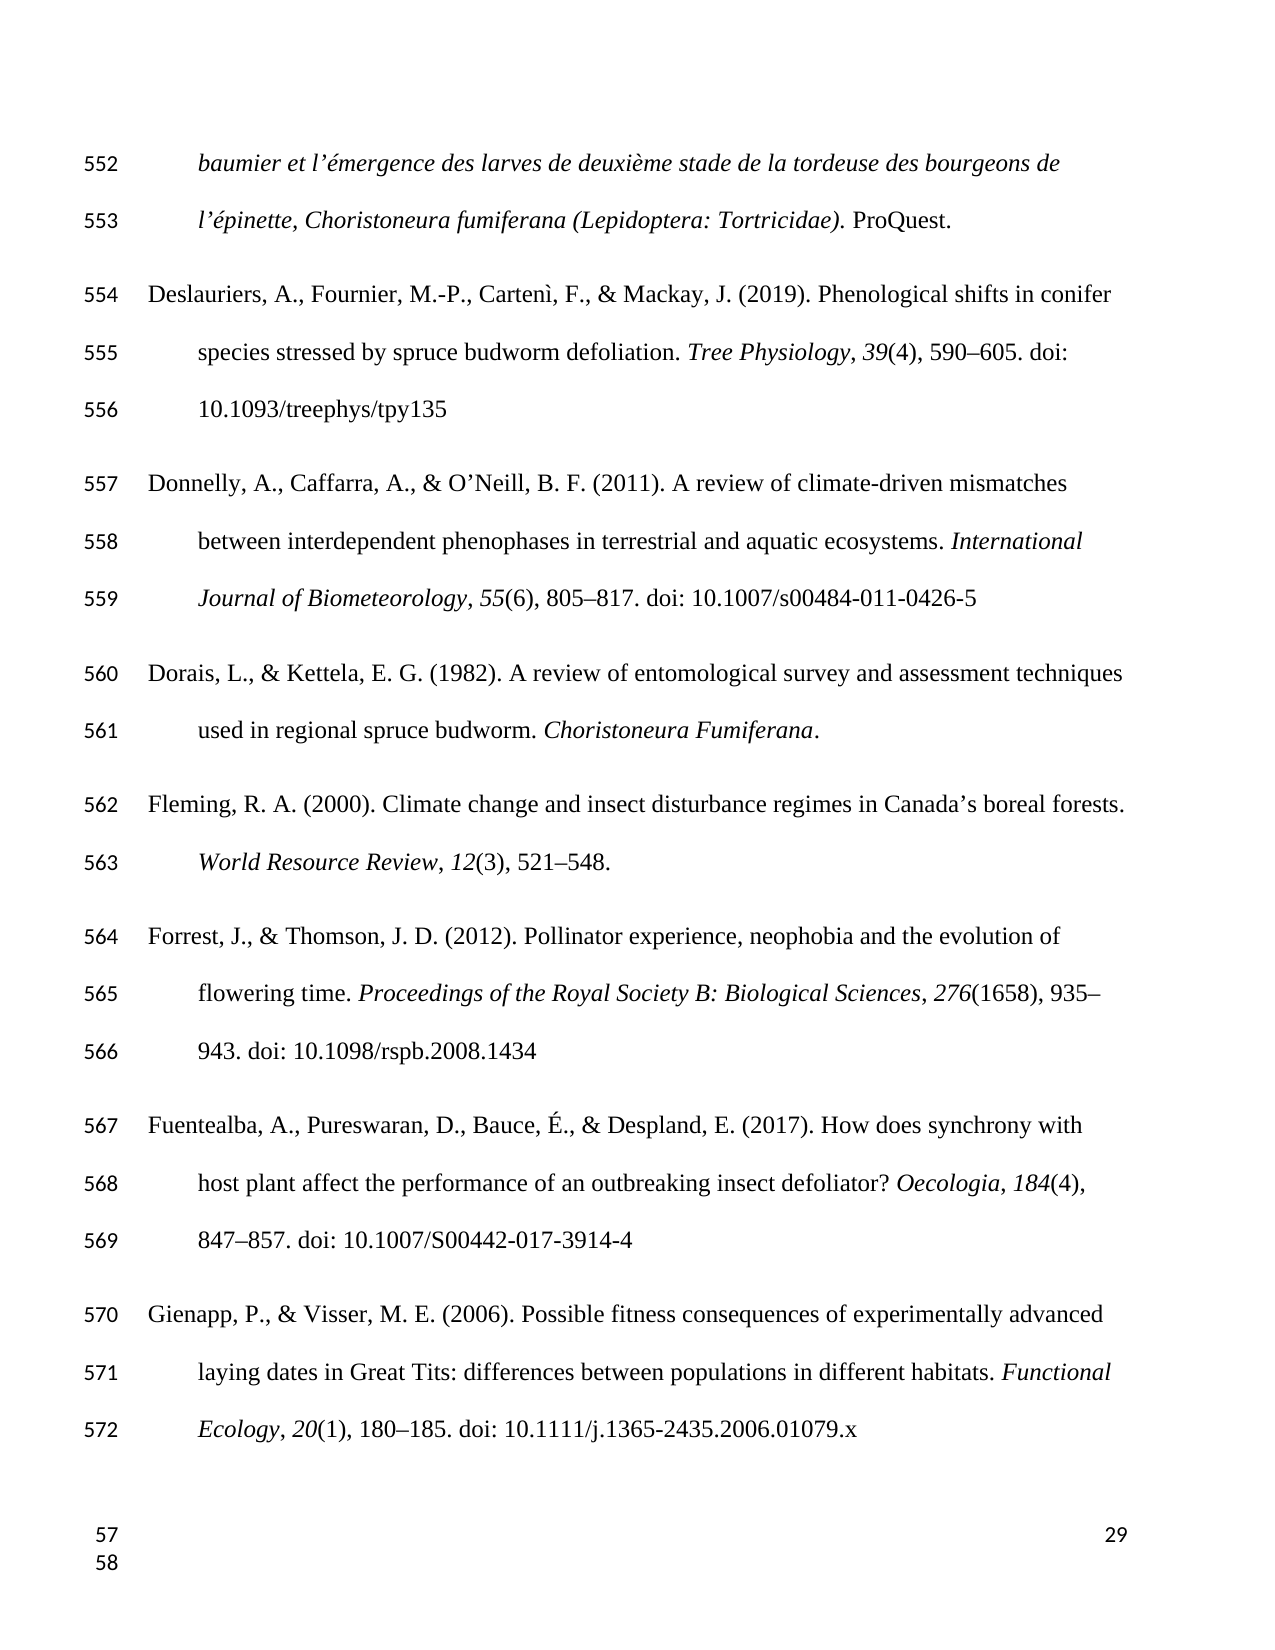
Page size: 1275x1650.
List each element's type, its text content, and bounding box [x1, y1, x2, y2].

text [148, 148, 1127, 234]
text Donnelly, A., Caffarra, A., & O’Neill, B. F. (2011). A review of climate-driven mismatches between interdependent phenophases in terrestrial and aquatic ecosystems. International Journal of Biometeorology, 55(6), 805–817. doi: 10.1007/s00484-011-0426-5 [148, 468, 1127, 612]
text Gienapp, P., & Visser, M. E. (2006). Possible fitness consequences of experimentally advanced laying dates in Great Tits: differences between populations in different habitats. Functional Ecology, 20(1), 180–185. doi: 10.1111/j.1365-2435.2006.01079.x [148, 1299, 1127, 1443]
text Deslauriers, A., Fournier, M.-P., Cartenì, F., & Mackay, J. (2019). Phenological shifts in conifer species stressed by spruce budworm defoliation. Tree Physiology, 39(4), 590–605. doi: 10.1093/treephys/tpy135 [148, 279, 1127, 423]
text Dorais, L., & Kettela, E. G. (1982). A review of entomological survey and assessment techniques used in regional spruce budworm. Choristoneura Fumiferana. [148, 658, 1127, 744]
text Fleming, R. A. (2000). Climate change and insect disturbance regimes in Canada’s boreal forests. World Resource Review, 12(3), 521–548. [148, 789, 1127, 876]
text Fuentealba, A., Pureswaran, D., Bauce, É., & Despland, E. (2017). How does synchrony with host plant affect the performance of an outbreaking insect defoliator? Oecologia, 184(4), 847–857. doi: 10.1007/S00442-017-3914-4 [148, 1110, 1127, 1254]
text Forrest, J., & Thomson, J. D. (2012). Pollinator experience, neophobia and the evolution of flowering time. Proceedings of the Royal Society B: Biological Sciences, 276(1658), 935–943. doi: 10.1098/rspb.2008.1434 [148, 921, 1127, 1065]
